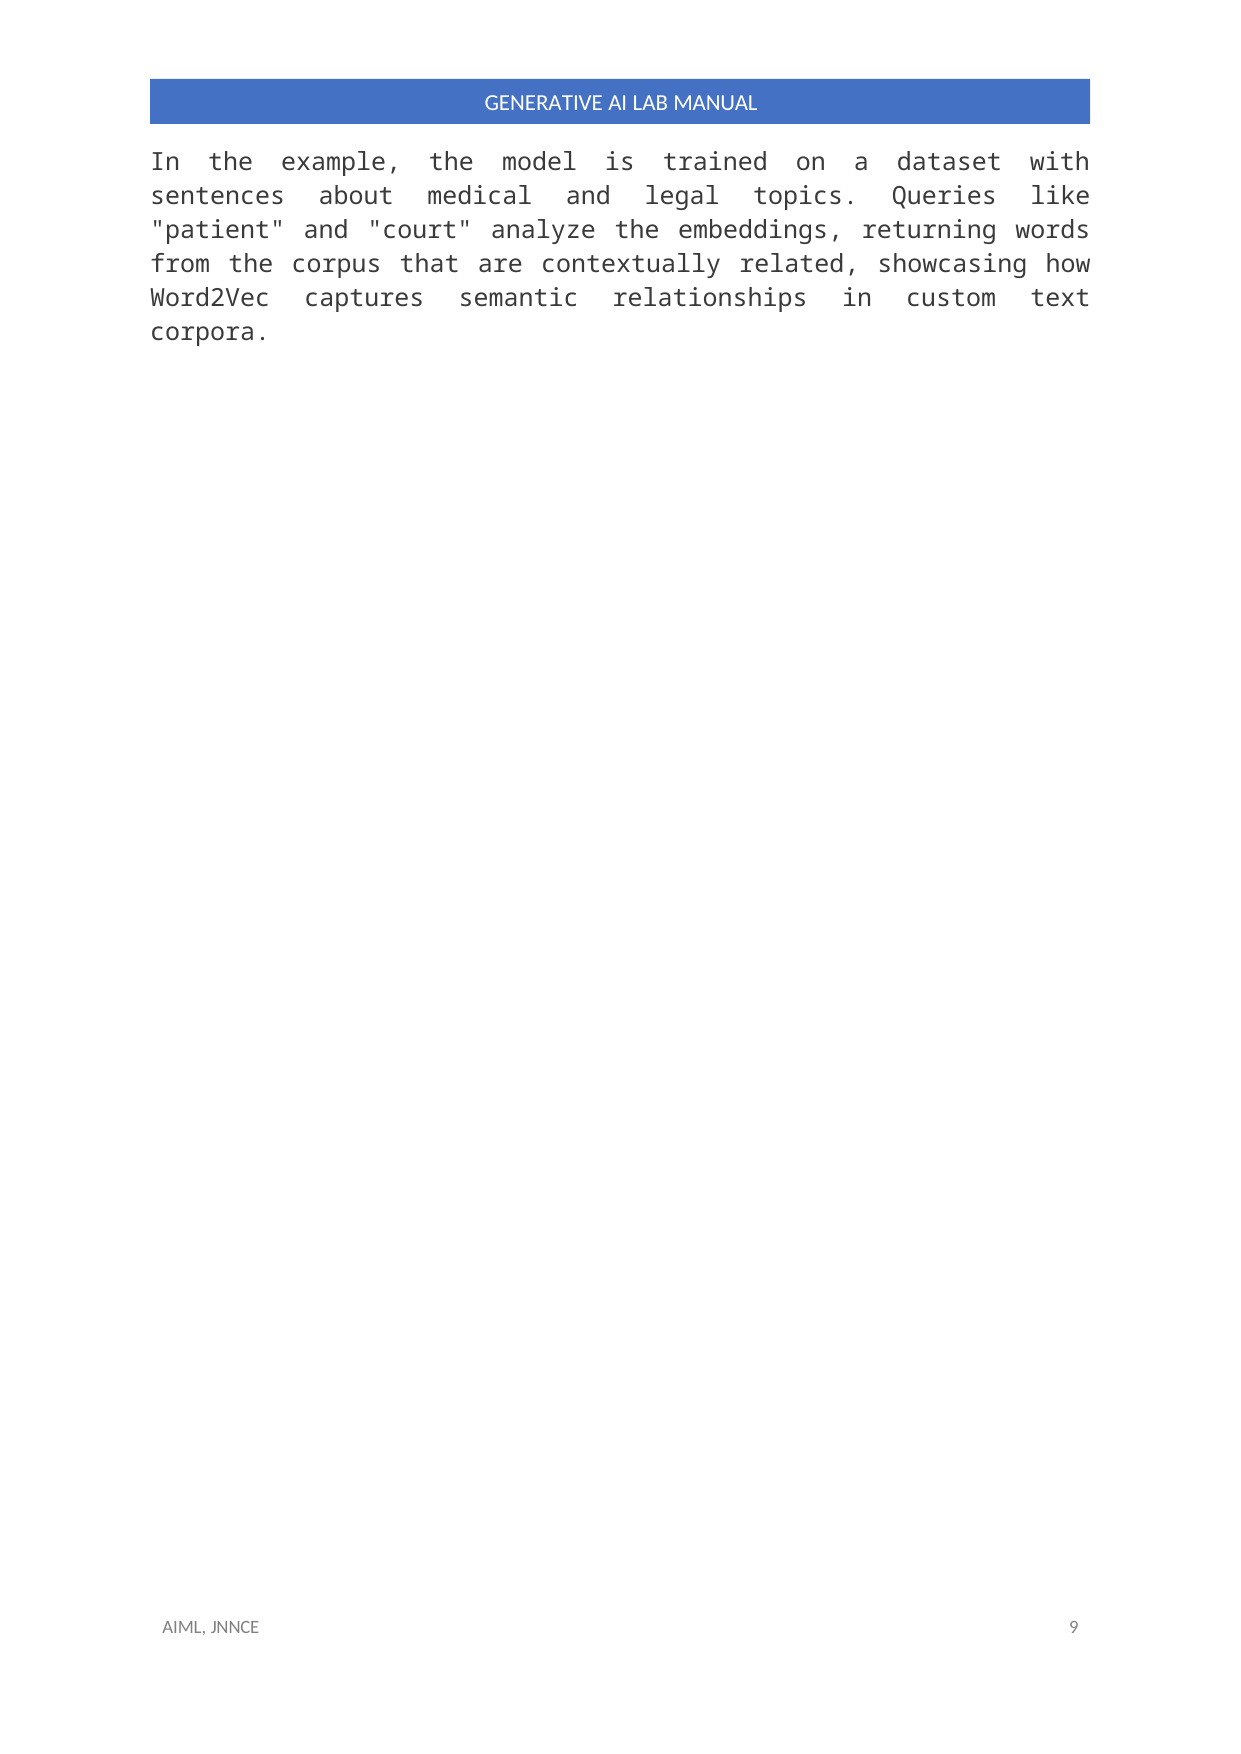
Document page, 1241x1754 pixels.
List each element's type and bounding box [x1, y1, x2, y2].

text [150, 144, 1091, 348]
